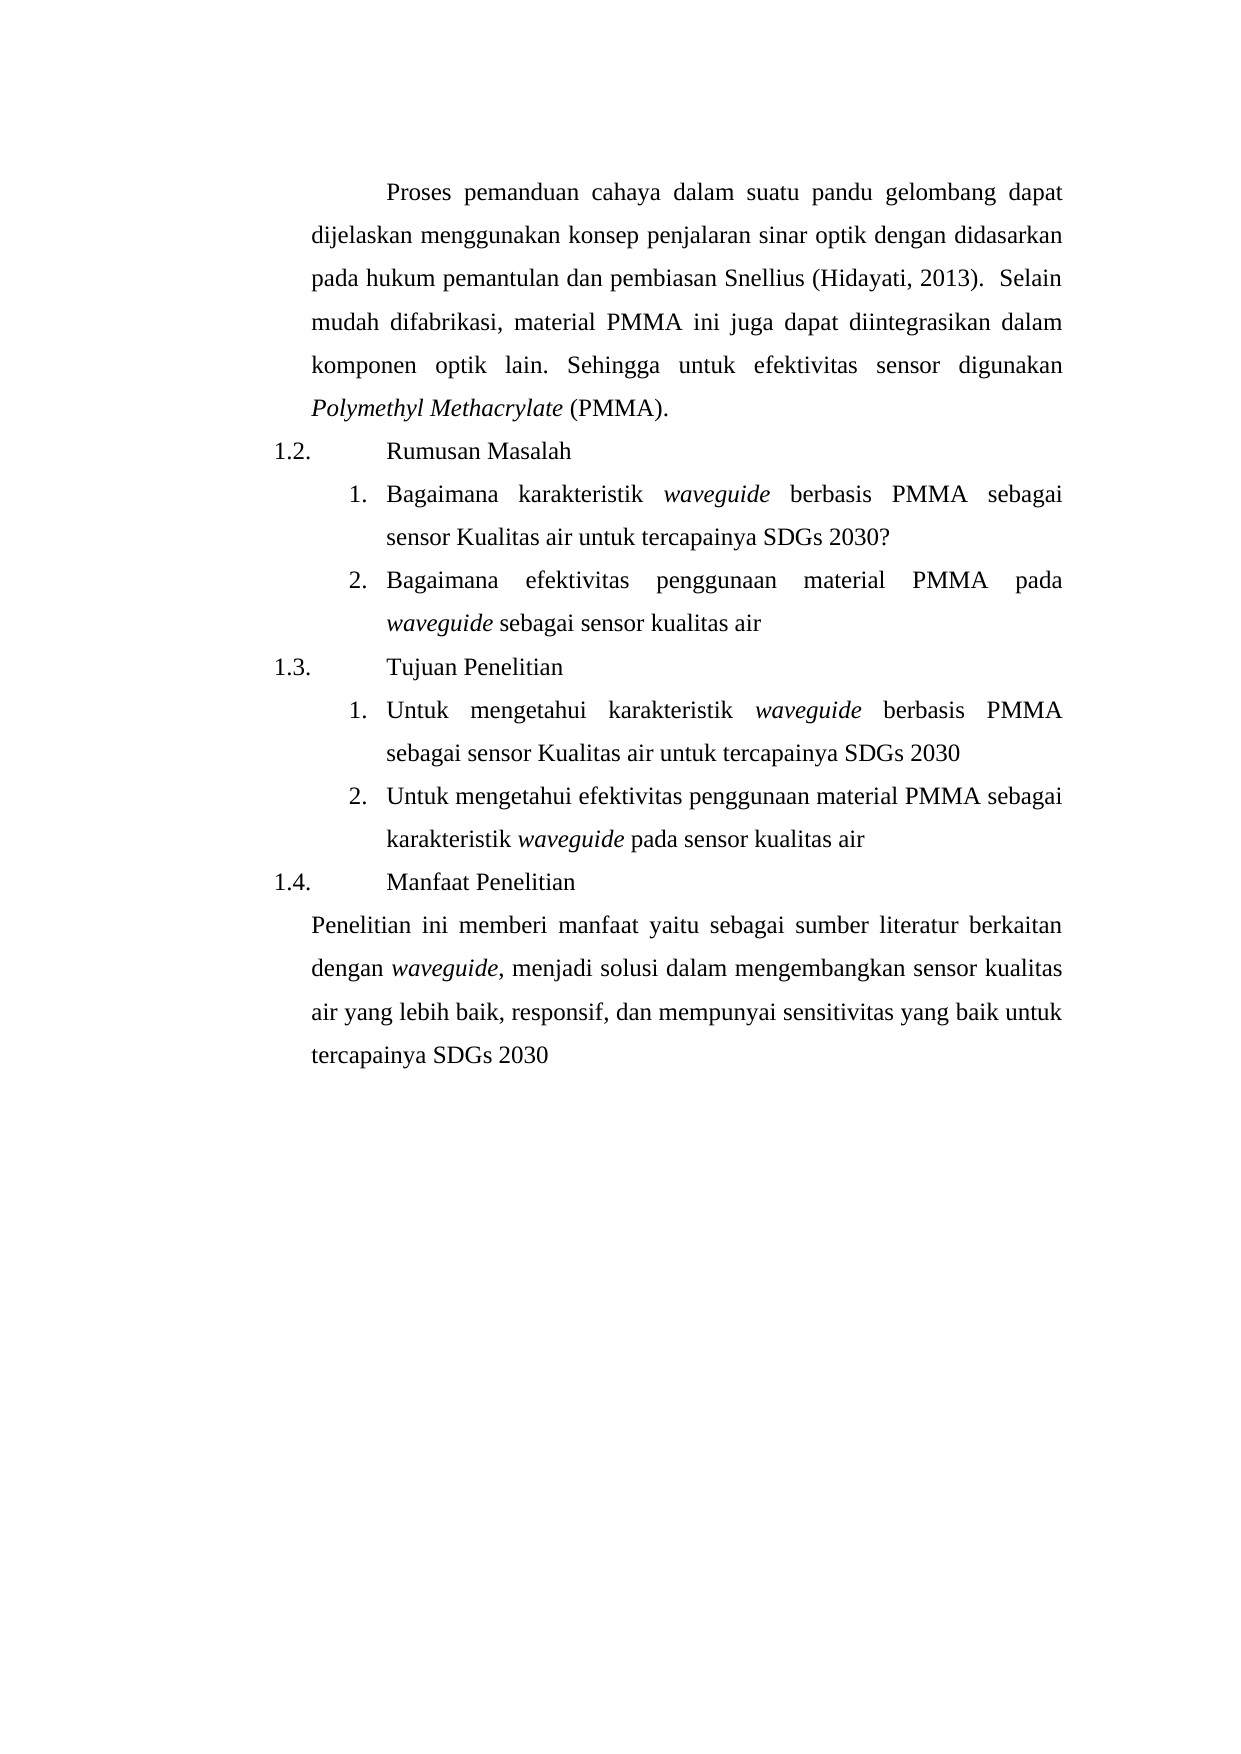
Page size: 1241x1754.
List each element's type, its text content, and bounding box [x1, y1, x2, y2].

list Rumusan Masalah [274, 436, 1063, 465]
list Untuk mengetahui efektivitas penggunaan material PMMA sebagai karakteristik waveguide pada sensor kualitas air [349, 781, 1063, 853]
list Proses pemanduan cahaya dalam suatu pandu gelombang dapat dijelaskan menggunakan konsep penjalaran sinar optik dengan didasarkan pada hukum pemantulan dan pembiasan Snellius (Hidayati, 2013). Selain mudah difabrikasi, material PMMA ini juga dapat diintegrasikan dalam komponen optik lain. Sehingga untuk efektivitas sensor digunakan Polymethyl Methacrylate (PMMA). [311, 177, 1063, 422]
list Penelitian ini memberi manfaat yaitu sebagai sumber literatur berkaitan dengan waveguide, menjadi solusi dalam mengembangkan sensor kualitas air yang lebih baik, responsif, dan mempunyai sensitivitas yang baik untuk tercapainya SDGs 2030 [311, 910, 1063, 1068]
list Manfaat Penelitian [274, 867, 1063, 896]
list Bagaimana karakteristik waveguide berbasis PMMA sebagai sensor Kualitas air untuk tercapainya SDGs 2030? [349, 479, 1063, 551]
list Tujuan Penelitian [274, 652, 1063, 680]
list Bagaimana efektivitas penggunaan material PMMA pada waveguide sebagai sensor kualitas air [349, 565, 1063, 637]
list Untuk mengetahui karakteristik waveguide berbasis PMMA sebagai sensor Kualitas air untuk tercapainya SDGs 2030 [349, 695, 1063, 767]
